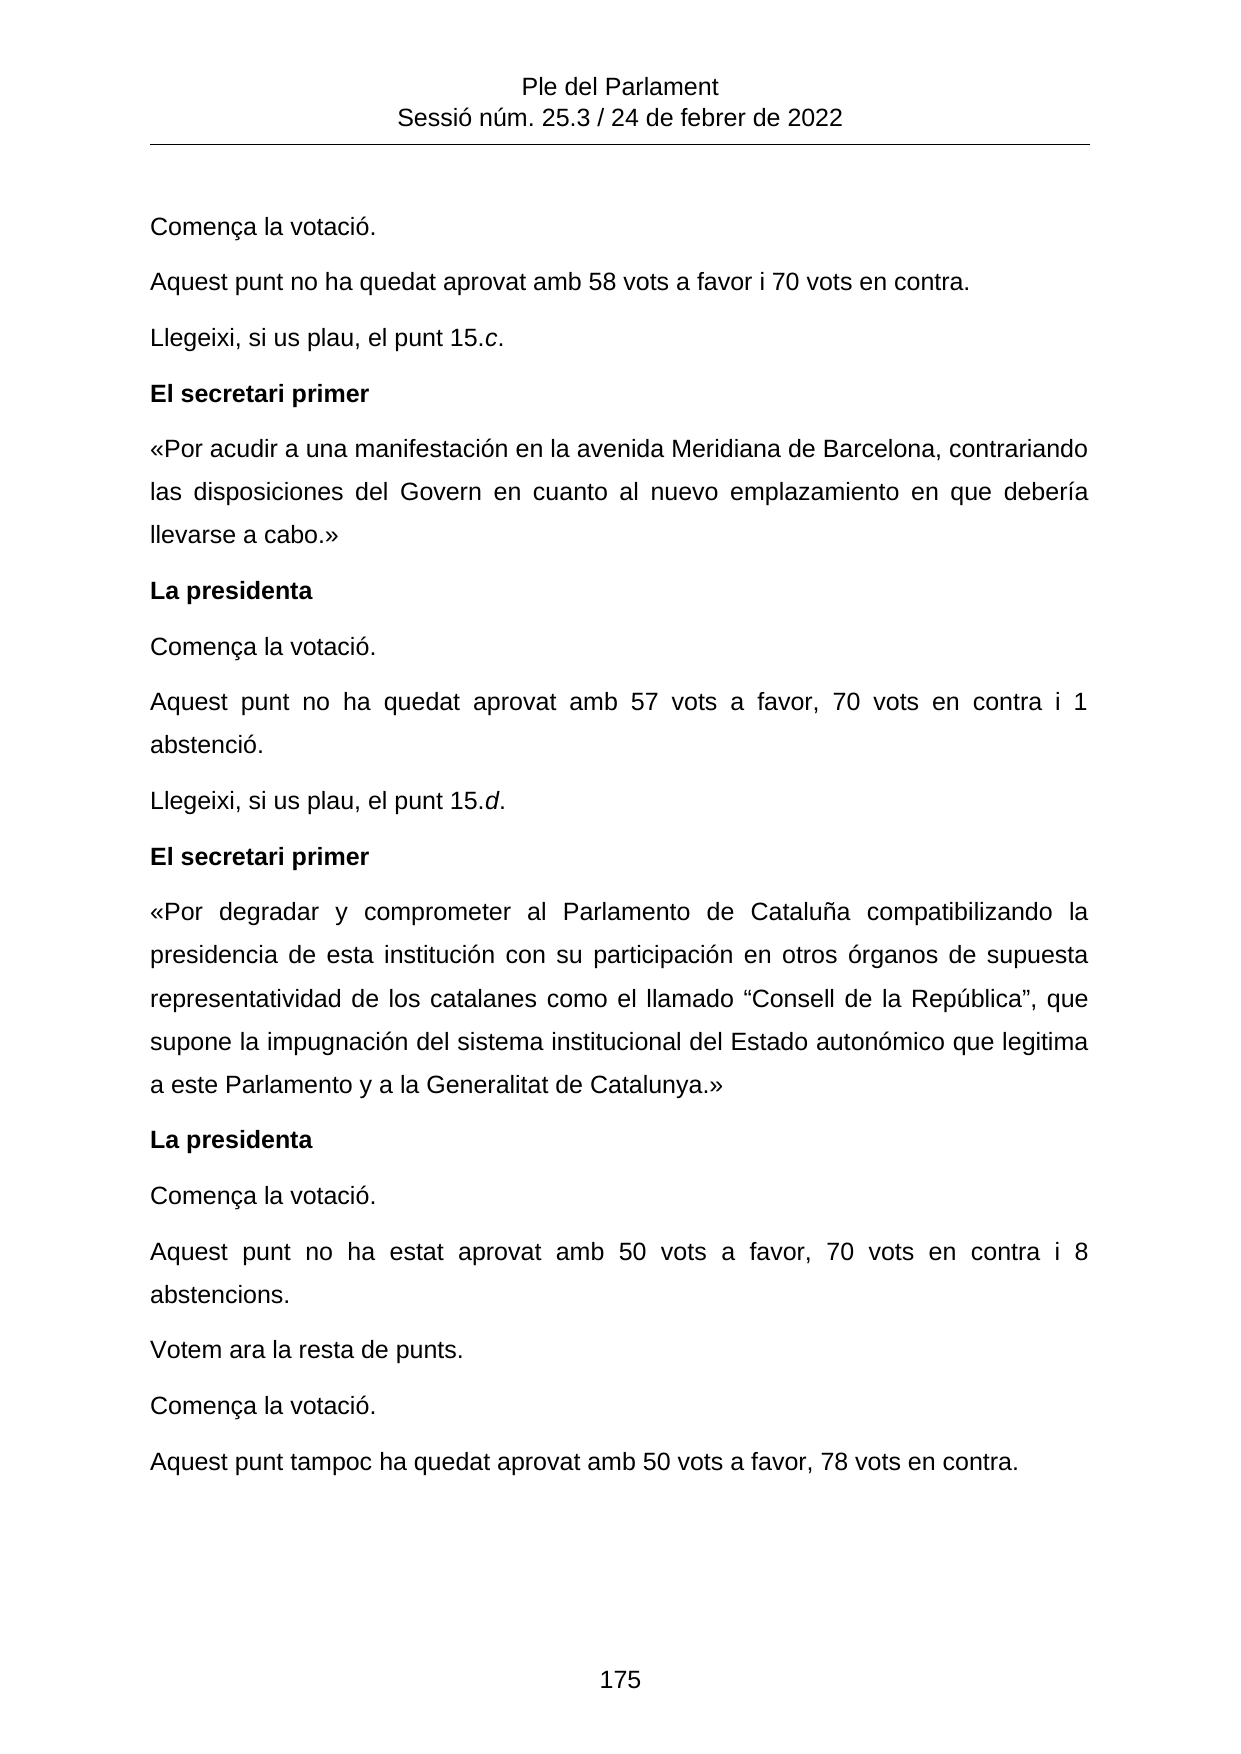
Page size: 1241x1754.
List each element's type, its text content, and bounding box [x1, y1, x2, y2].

text Comença la votació. [150, 1181, 1090, 1210]
text «Por degradar y comprometer al Parlamento de Cataluña compatibilizando la presidencia de esta institución con su participación en otros órganos de supuesta representatividad de los catalanes como el llamado “Consell de la República”, que supone la impugnación del sistema institucional del Estado autonómico que legitima a este Parlamento y a la Generalitat de Catalunya.» [150, 897, 1090, 1099]
text El secretari primer [150, 379, 1090, 407]
text La presidenta [150, 1126, 1090, 1154]
text Aquest punt no ha quedat aprovat amb 57 vots a favor, 70 vots en contra i 1 abstenció. [150, 687, 1090, 759]
text Aquest punt tampoc ha quedat aprovat amb 50 vots a favor, 78 vots en contra. [150, 1447, 1090, 1476]
text Votem ara la resta de punts. [150, 1336, 1090, 1364]
text Aquest punt no ha estat aprovat amb 50 vots a favor, 70 vots en contra i 8 abstencions. [150, 1237, 1090, 1309]
text Comença la votació. [150, 632, 1090, 661]
text La presidenta [150, 576, 1090, 605]
text Aquest punt no ha quedat aprovat amb 58 vots a favor i 70 vots en contra. [150, 267, 1090, 296]
text Comença la votació. [150, 1391, 1090, 1420]
text Llegeixi, si us plau, el punt 15.c. [150, 323, 1090, 352]
text Comença la votació. [150, 212, 1090, 241]
text El secretari primer [150, 842, 1090, 871]
text «Por acudir a una manifestación en la avenida Meridiana de Barcelona, contrariando las disposiciones del Govern en cuanto al nuevo emplazamiento en que debería llevarse a cabo.» [150, 434, 1090, 549]
text Llegeixi, si us plau, el punt 15.d. [150, 786, 1090, 815]
